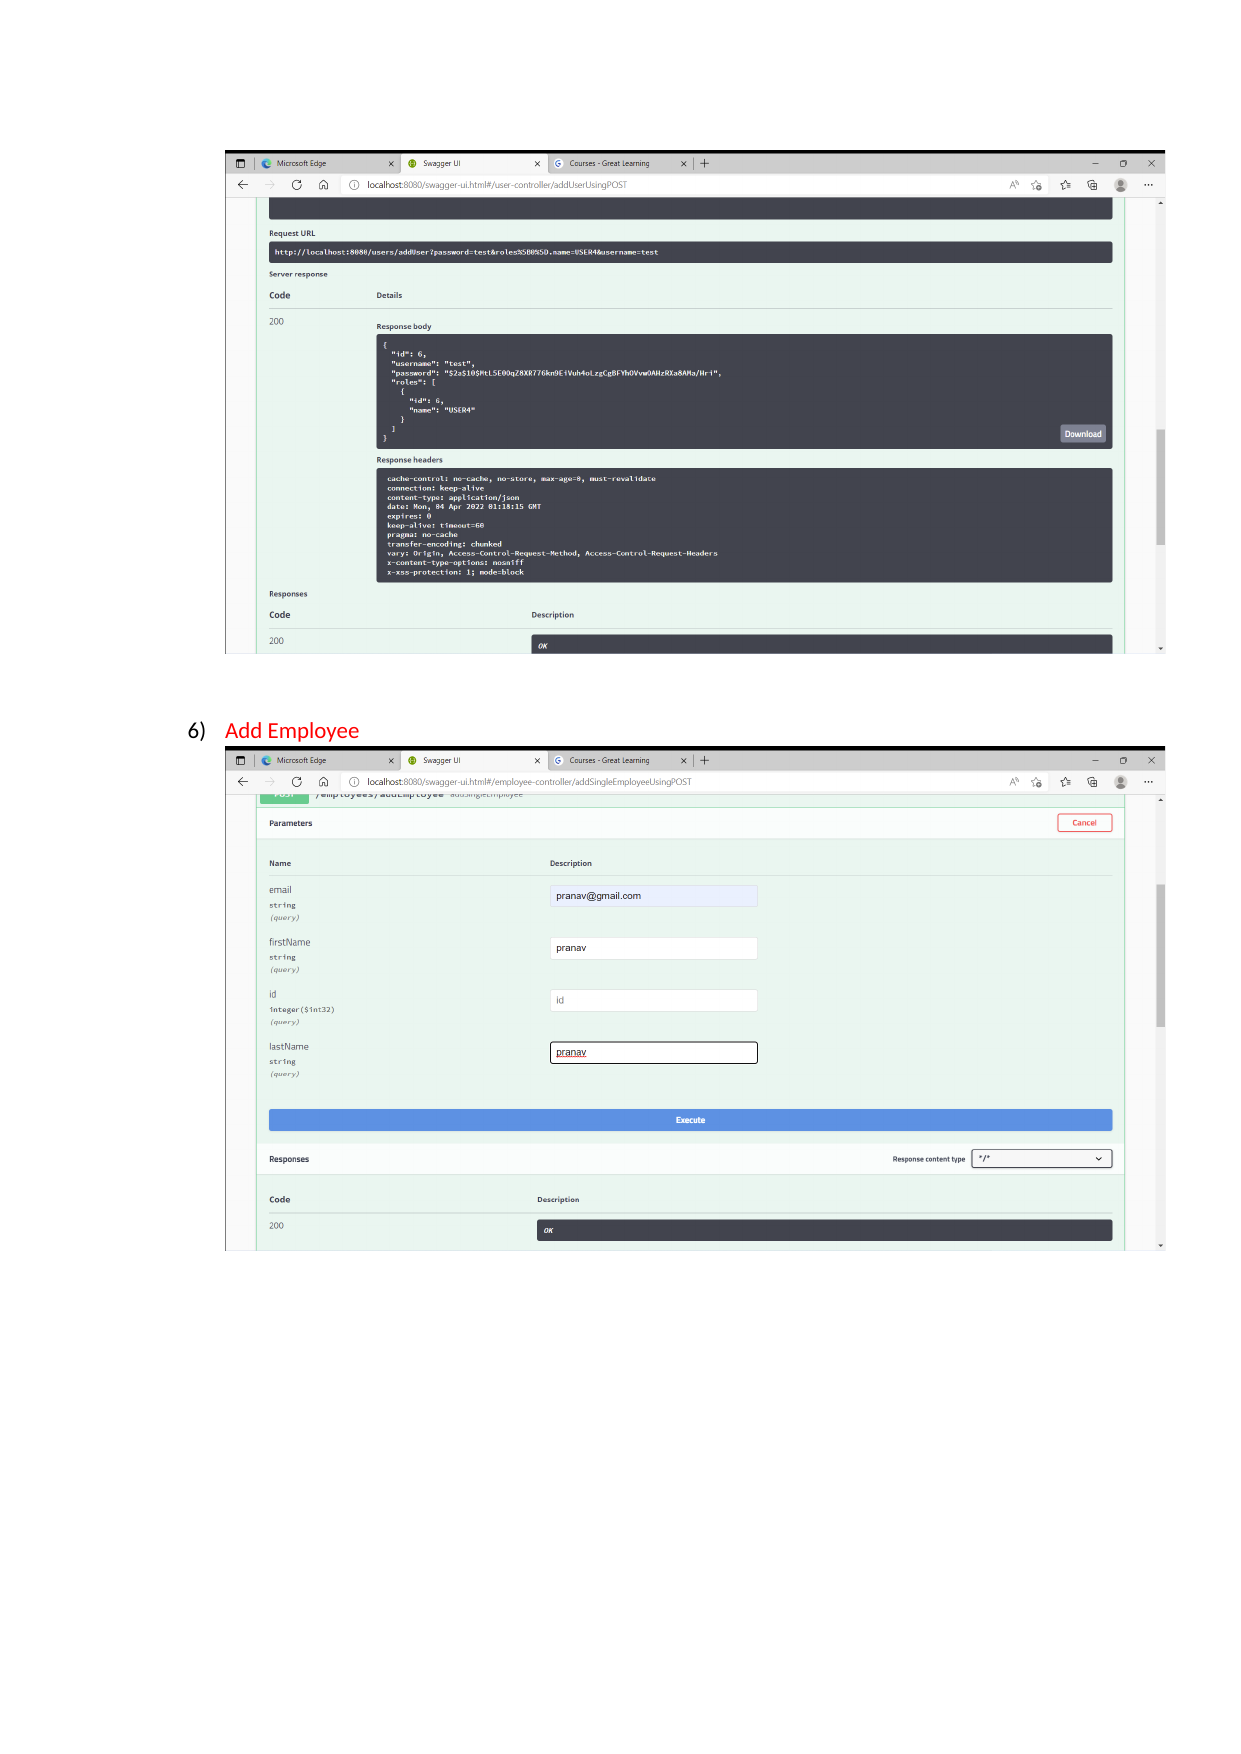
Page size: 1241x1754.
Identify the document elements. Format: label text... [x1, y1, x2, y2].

picture [225, 746, 1166, 1251]
list Add Employee [187, 716, 1090, 744]
picture [225, 150, 1166, 654]
